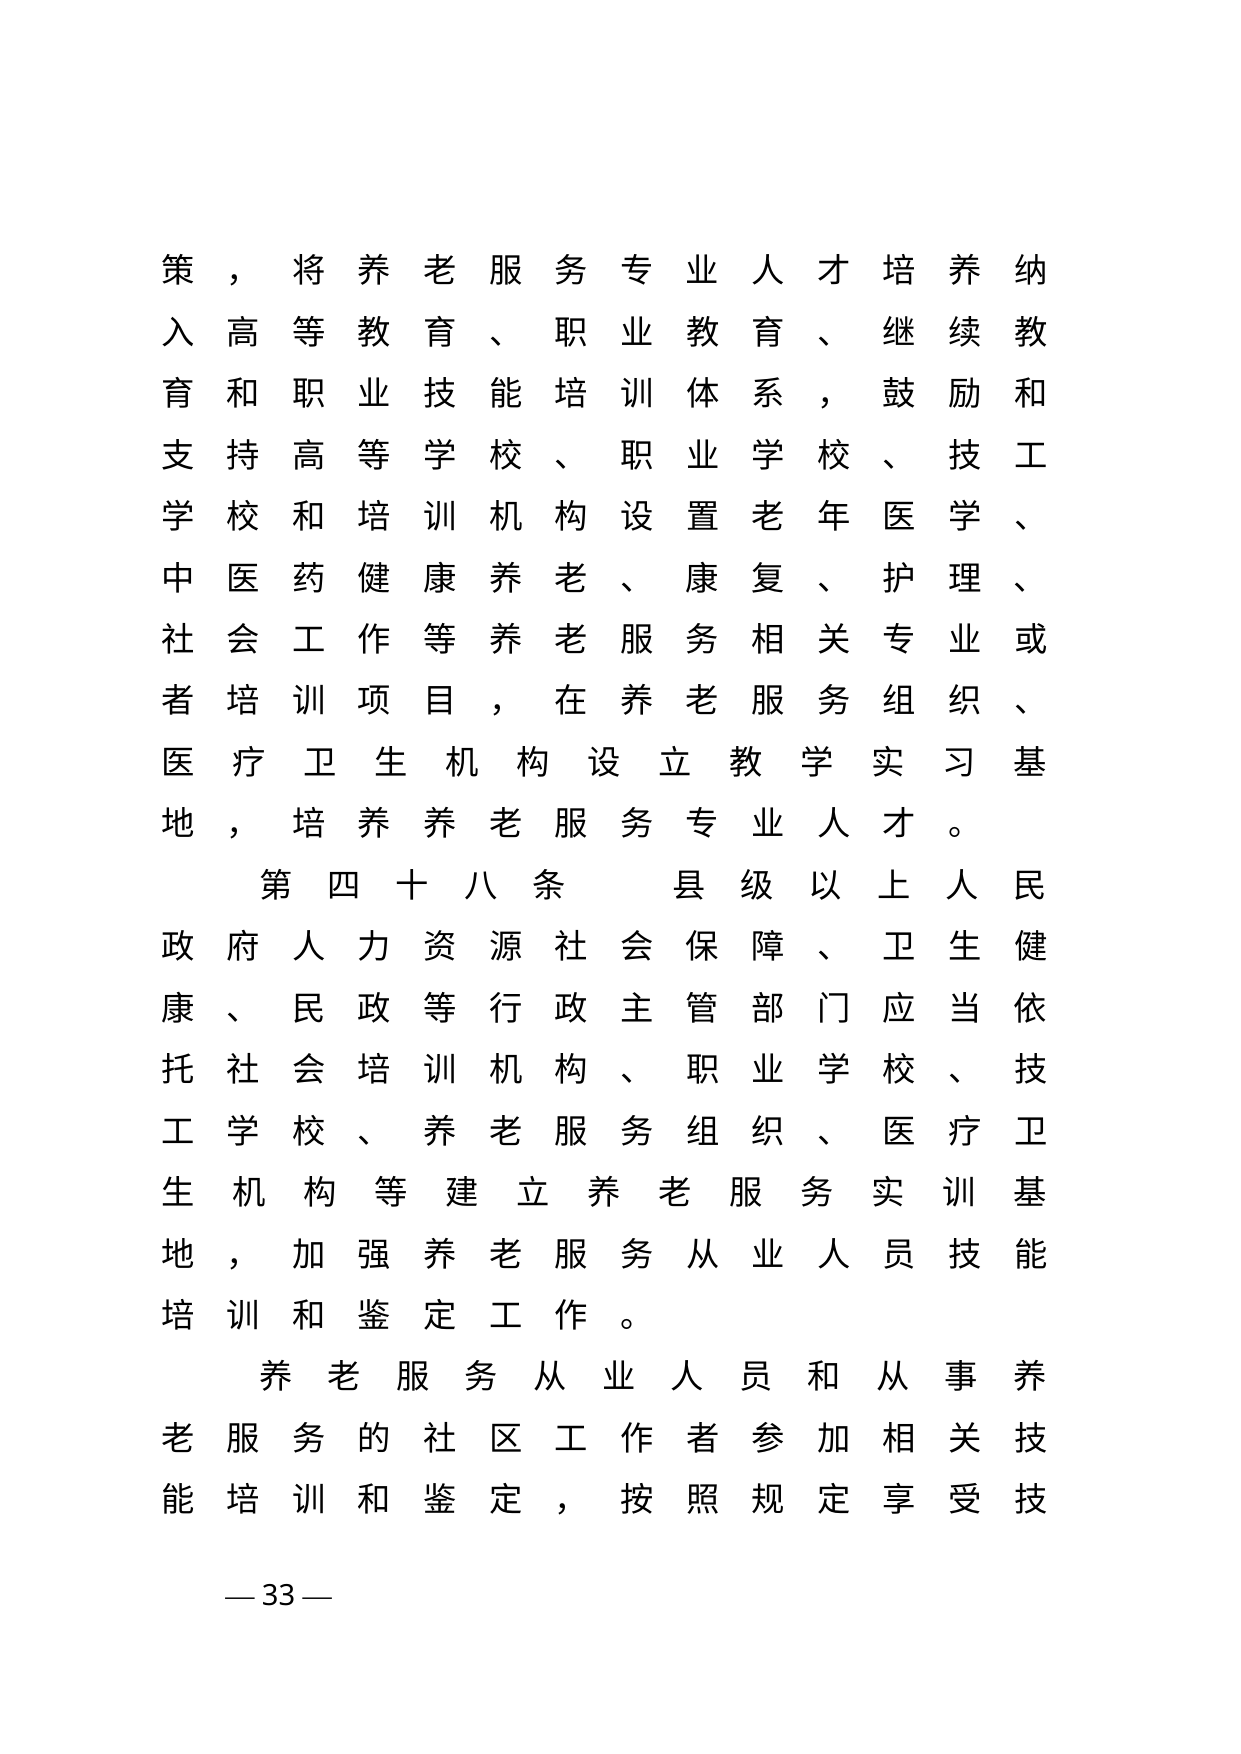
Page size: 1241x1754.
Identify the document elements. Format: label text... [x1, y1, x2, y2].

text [161, 1344, 1079, 1528]
text 第四十八条 县级以上人民政府人力资源社会保障、卫生健康、民政等行政主管部门应当依托社会培训机构、职业学校、技工学校、养老服务组织、医疗卫生机构等建立养老服务实训基地，加强养老服务从业人员技能培训和鉴定工作。 [161, 852, 1079, 1344]
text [161, 237, 1079, 852]
